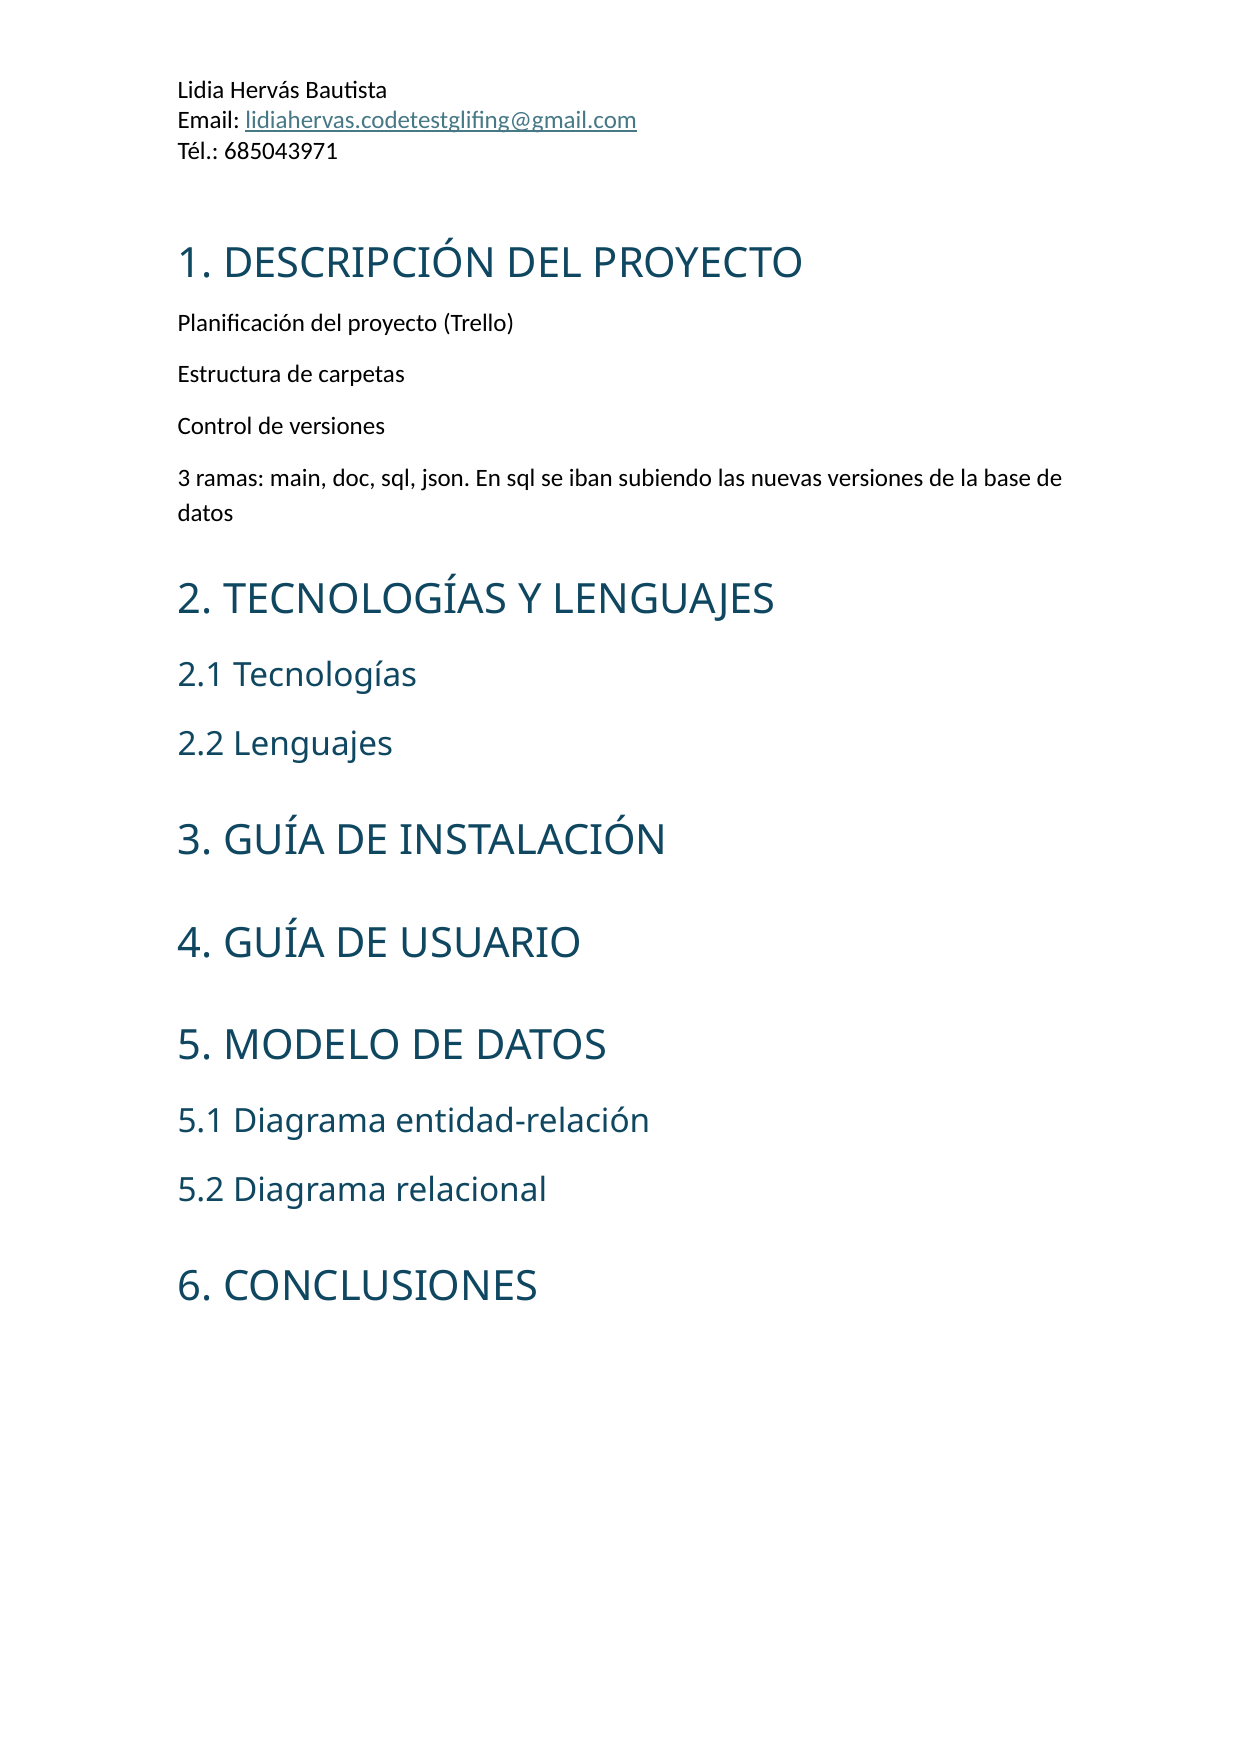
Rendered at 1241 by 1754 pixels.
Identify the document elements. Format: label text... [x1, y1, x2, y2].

subtitle 6. CONCLUSIONES [177, 1256, 1063, 1312]
subtitle 2. TECNOLOGÍAS Y LENGUAJES [177, 569, 1063, 626]
text Control de versiones [177, 410, 1063, 441]
subtitle 4. GUÍA DE USUARIO [177, 912, 1063, 969]
text Estructura de carpetas [177, 358, 1063, 389]
text 3 ramas: main, doc, sql, json. En sql se iban subiendo las nuevas versiones de la base de datos [177, 462, 1063, 527]
subtitle 1. DESCRIPCIÓN DEL PROYECTO [177, 233, 1063, 290]
subtitle 5. MODELO DE DATOS [177, 1015, 1063, 1072]
subtitle 3. GUÍA DE INSTALACIÓN [177, 810, 1063, 867]
subtitle 2.2 Lenguajes [177, 720, 1063, 766]
subtitle 2.1 Tecnologías [177, 651, 1063, 697]
text Planificación del proyecto (Trello) [177, 307, 1063, 337]
subtitle 5.2 Diagrama relacional [177, 1166, 1063, 1211]
subtitle 5.1 Diagrama entidad-relación [177, 1097, 1063, 1142]
